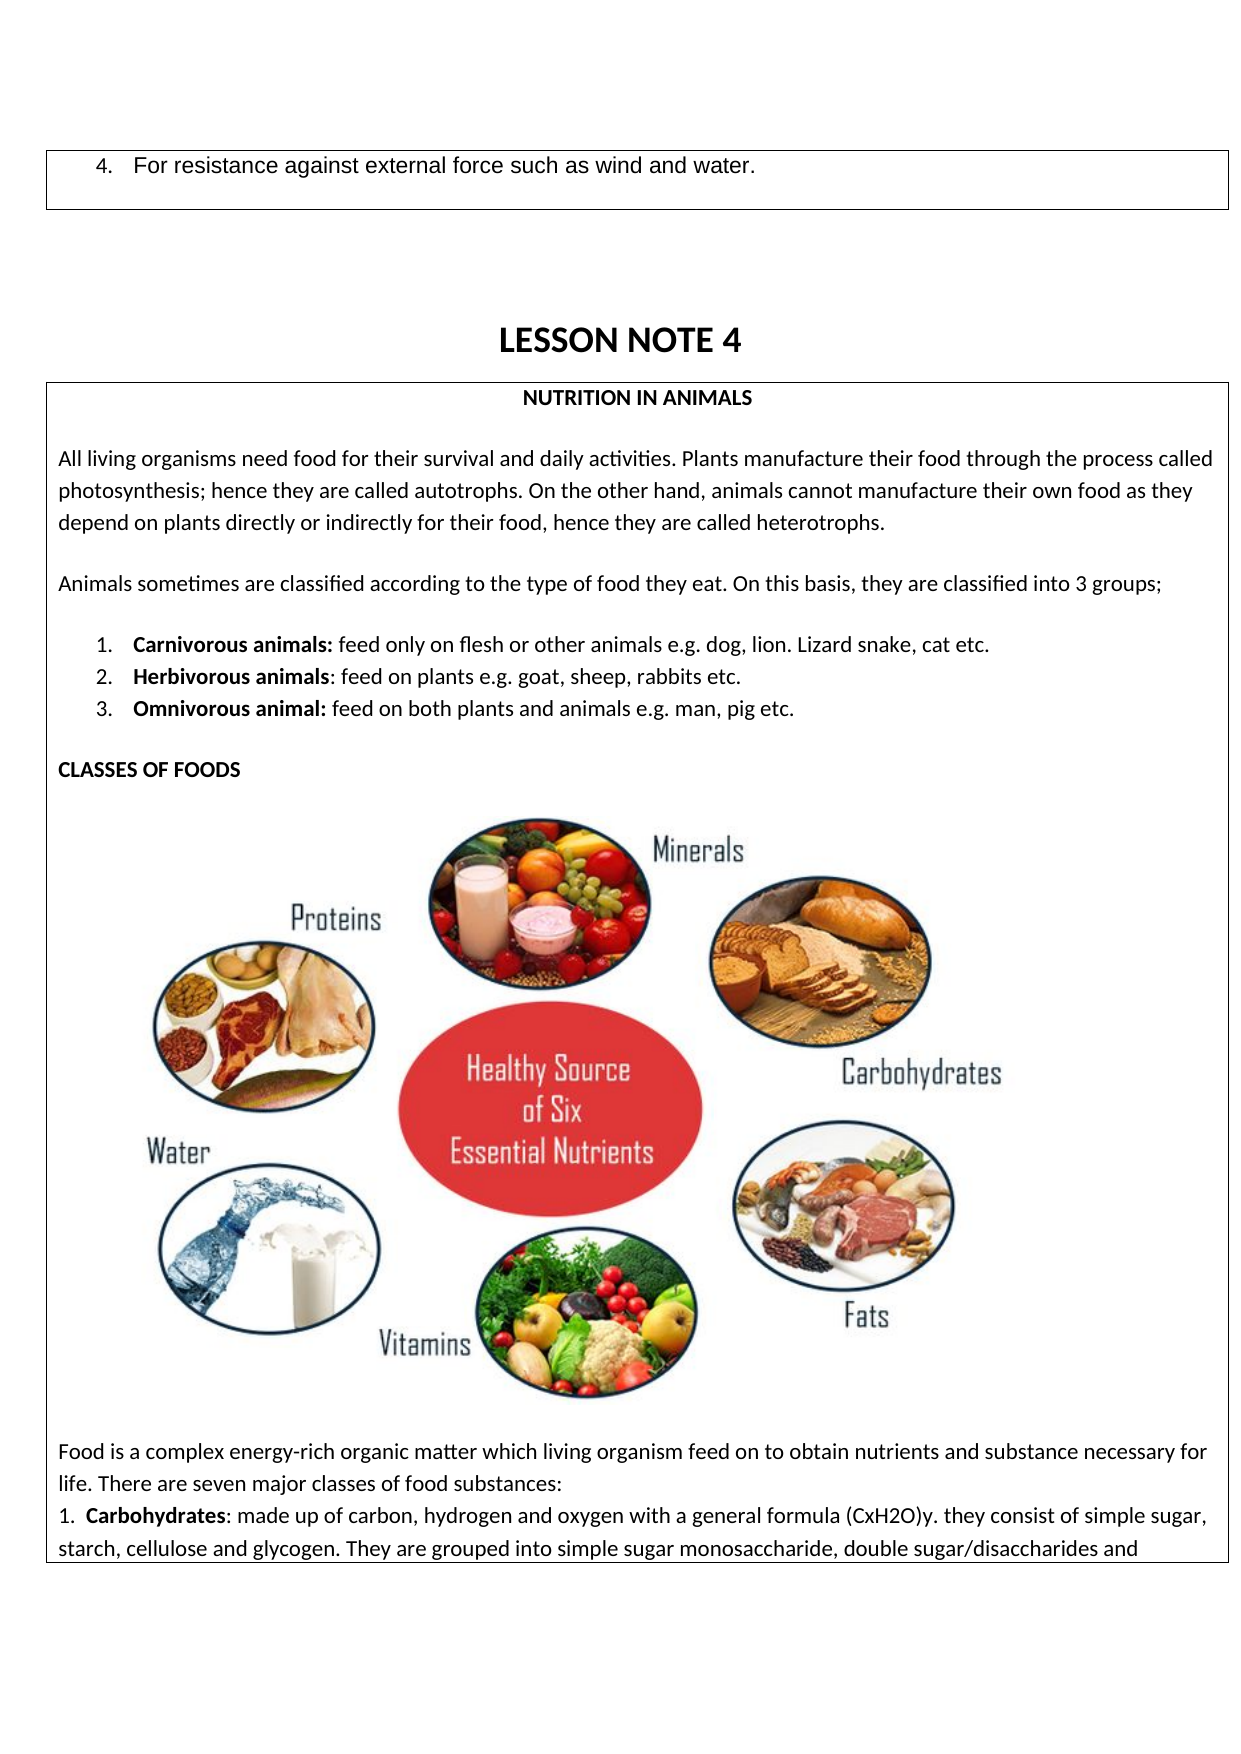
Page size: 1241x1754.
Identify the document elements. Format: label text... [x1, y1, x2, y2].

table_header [47, 383, 1228, 1562]
text LESSON NOTE 4 [150, 316, 1090, 361]
picture [58, 816, 1034, 1405]
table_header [47, 151, 1228, 208]
